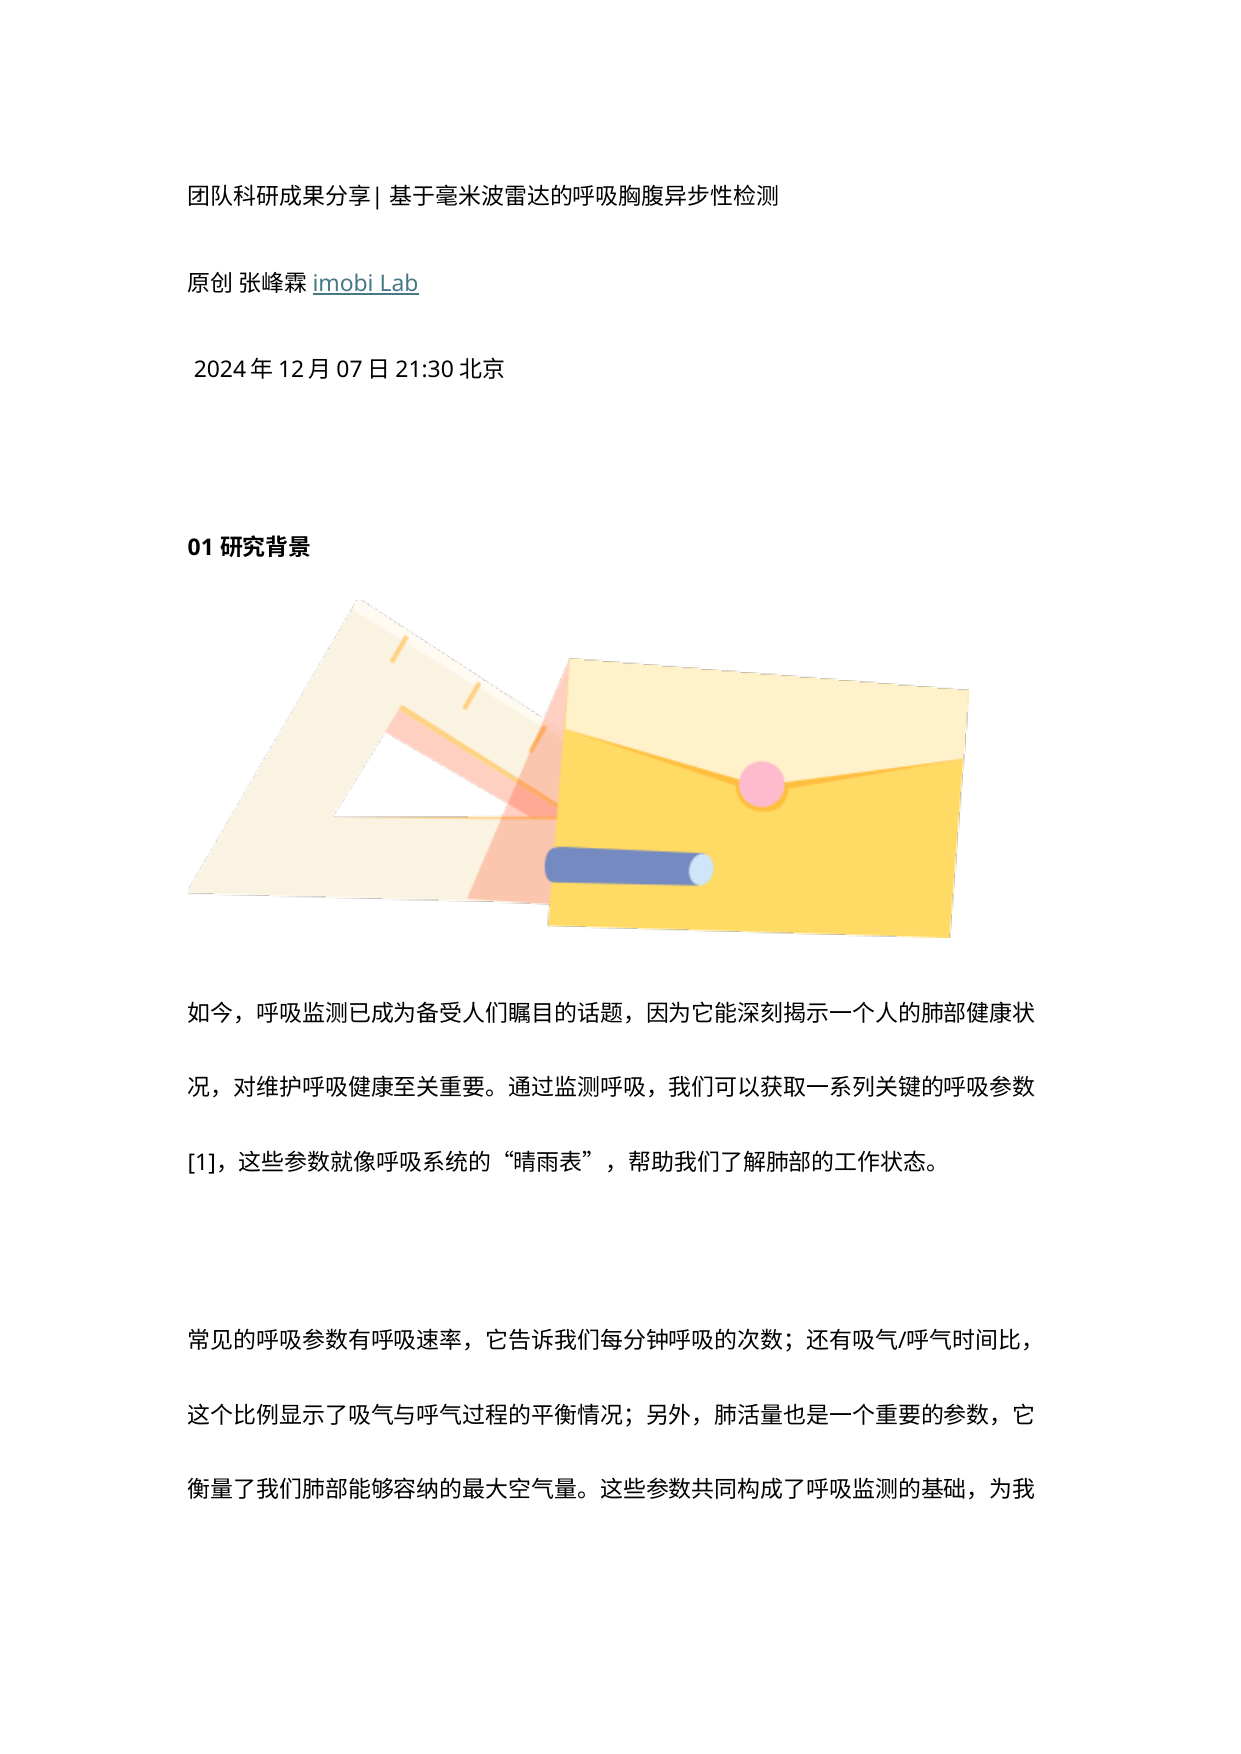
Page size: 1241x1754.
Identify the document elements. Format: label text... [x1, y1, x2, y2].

text 原创 张峰霖 imobi Lab [187, 249, 1053, 314]
text 01 研究背景 [187, 513, 1053, 578]
text 如今，呼吸监测已成为备受人们瞩目的话题，因为它能深刻揭示一个人的肺部健康状况，对维护呼吸健康至关重要。通过监测呼吸，我们可以获取一系列关键的呼吸参数[1]，这些参数就像呼吸系统的“晴雨表”，帮助我们了解肺部的工作状态。 [187, 979, 1053, 1193]
picture [187, 600, 969, 938]
text 团队科研成果分享| 基于毫米波雷达的呼吸胸腹异步性检测 [187, 162, 1053, 227]
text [187, 1306, 1053, 1520]
text 2024年12月07日 21:30 北京 [187, 335, 1053, 400]
